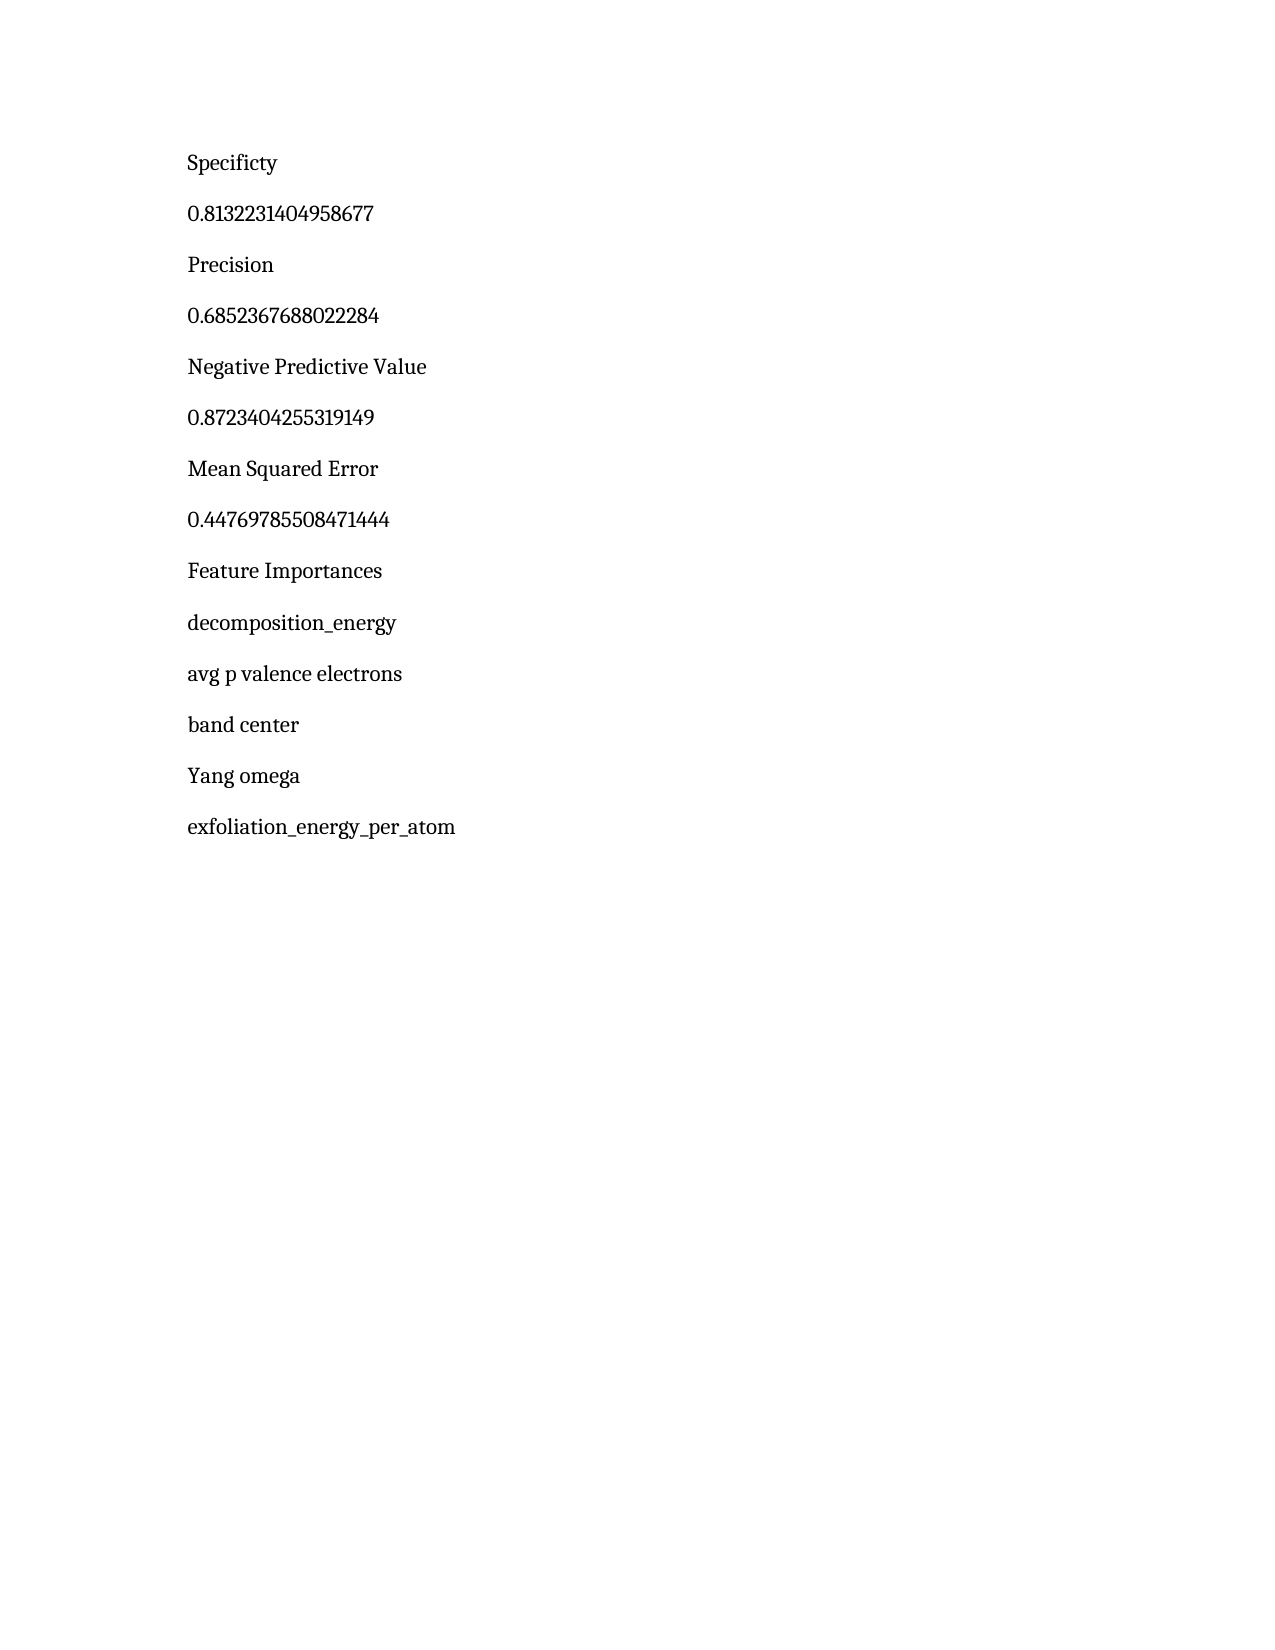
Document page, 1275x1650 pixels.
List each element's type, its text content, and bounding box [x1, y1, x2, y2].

text decomposition_energy [187, 609, 1087, 636]
text Precision [187, 252, 1087, 278]
text exfoliation_energy_per_atom [187, 813, 1087, 840]
text 0.6852367688022284 [187, 303, 1087, 329]
text Yang omega [187, 762, 1087, 789]
text 0.8723404255319149 [187, 405, 1087, 432]
text Mean Squared Error [187, 456, 1087, 483]
text Feature Importances [187, 558, 1087, 585]
text 0.8132231404958677 [187, 201, 1087, 227]
text avg p valence electrons [187, 660, 1087, 687]
text Specificty [187, 150, 1087, 176]
text Negative Predictive Value [187, 354, 1087, 381]
text band center [187, 711, 1087, 738]
text 0.44769785508471444 [187, 507, 1087, 534]
